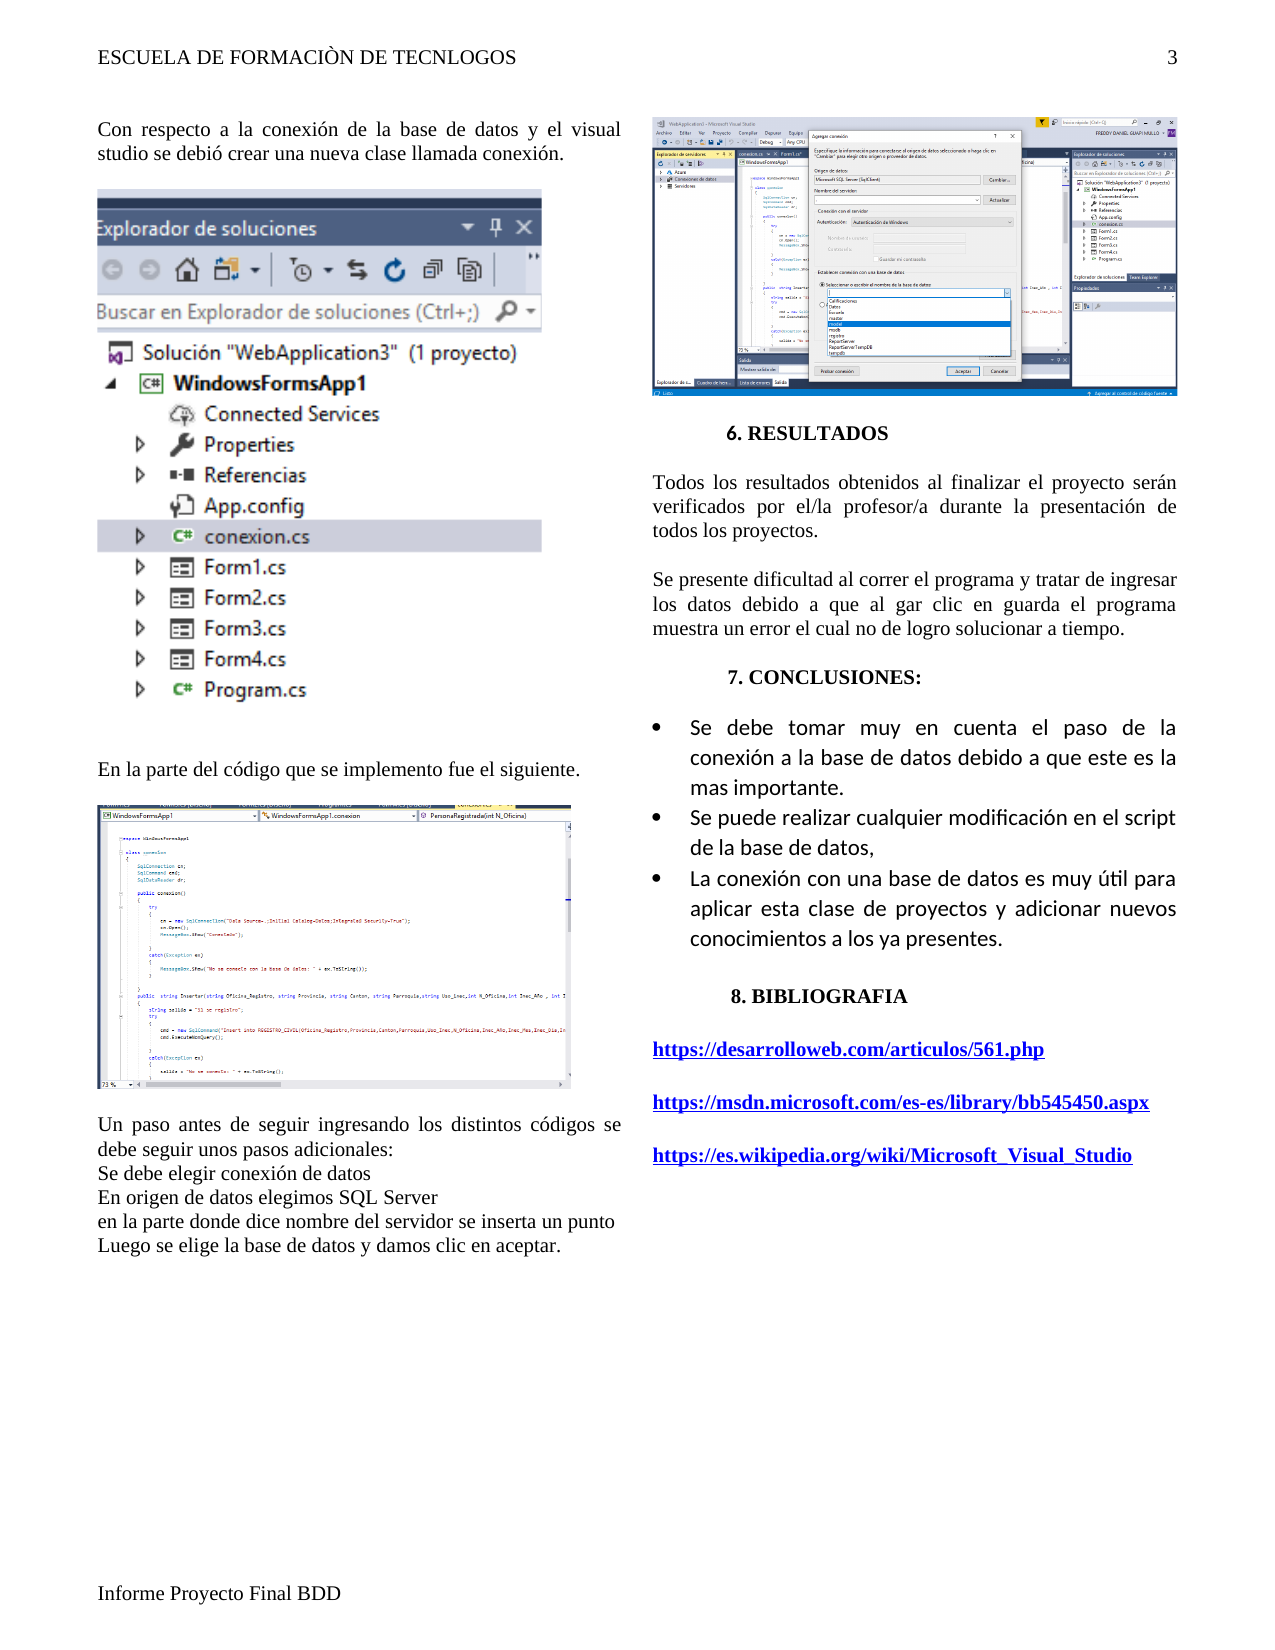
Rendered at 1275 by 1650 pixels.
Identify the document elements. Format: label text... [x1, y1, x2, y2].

text 8. BIBLIOGRAFIA [652, 983, 1177, 1008]
text 7. CONCLUSIONES: [727, 664, 1177, 689]
list Se puede realizar cualquier modificación en el script de la base de datos, [652, 803, 1177, 862]
list La conexión con una base de datos es muy útil para aplicar esta clase de proyectos y adicionar nuevos conocimientos a los ya presentes. [652, 864, 1177, 952]
text Se debe elegir conexión de datos [97, 1161, 622, 1184]
text Un paso antes de seguir ingresando los distintos códigos se debe seguir unos pasos adicionales: [97, 1112, 622, 1161]
text Se presente dificultad al correr el programa y tratar de ingresar los datos debido a que al gar clic en guarda el programa muestra un error el cual no de logro solucionar a tiempo. [652, 567, 1177, 639]
text en la parte donde dice nombre del servidor se inserta un punto [97, 1209, 622, 1233]
text En origen de datos elegimos SQL Server [97, 1184, 622, 1209]
text https://msdn.microsoft.com/es-es/library/bb545450.aspx [652, 1090, 1177, 1114]
text En la parte del código que se implemento fue el siguiente. [97, 757, 622, 781]
picture [97, 805, 571, 1089]
picture [97, 189, 542, 733]
text https://es.wikipedia.org/wiki/Microsoft_Visual_Studio [652, 1143, 1177, 1167]
picture [652, 117, 1178, 396]
text Todos los resultados obtenidos al finalizar el proyecto serán verificados por el/la profesor/a durante la presentación de todos los proyectos. [652, 470, 1177, 542]
text https://desarrolloweb.com/articulos/561.php [652, 1037, 1177, 1061]
text Luego se elige la base de datos y damos clic en aceptar. [97, 1233, 622, 1257]
text Con respecto a la conexión de la base de datos y el visual studio se debió crear una nueva clase llamada conexión. [97, 117, 622, 165]
text 6. RESULTADOS [652, 420, 1177, 445]
list Se debe tomar muy en cuenta el paso de la conexión a la base de datos debido a que este es la mas importante. [652, 713, 1177, 801]
